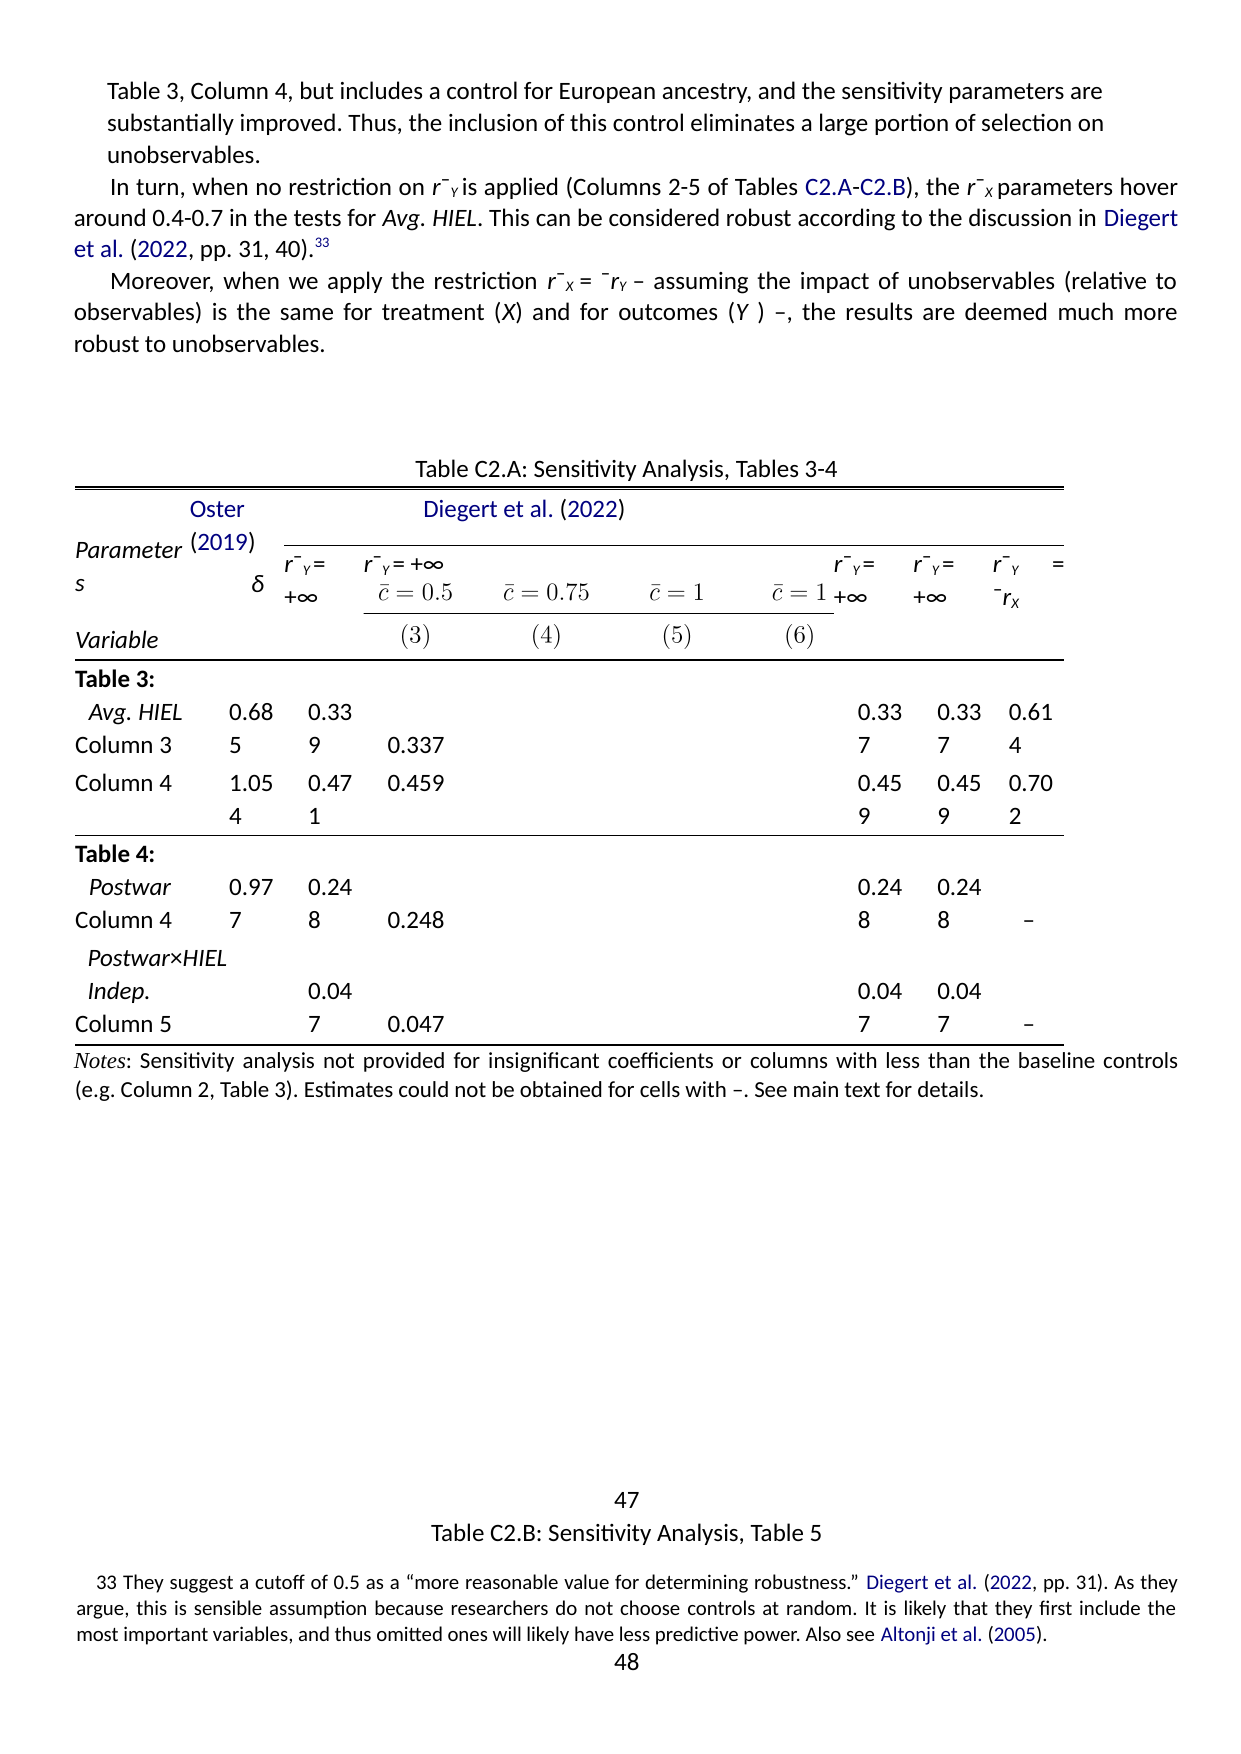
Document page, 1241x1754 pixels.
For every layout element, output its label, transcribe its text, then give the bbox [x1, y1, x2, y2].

text 47 [90, 1484, 1163, 1514]
picture [363, 581, 834, 649]
text Notes: Sensitivity analysis not provided for insignificant coefficients or columns with less than the baseline controls (e.g. Column 2, Table 3). Estimates could not be obtained for cells with –. See main text for details. [73, 1046, 1179, 1103]
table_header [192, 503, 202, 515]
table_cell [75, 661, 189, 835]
text Moreover, when we apply the restriction r¯X = ¯rY – assuming the impact of unobservables (relative to observables) is the same for treatment (X) and for outcomes (Y ) –, the results are deemed much more robust to unobservables. [73, 265, 1178, 358]
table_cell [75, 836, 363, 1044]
text Table C2.B: Sensitivity Analysis, Table 5 [90, 1517, 1163, 1548]
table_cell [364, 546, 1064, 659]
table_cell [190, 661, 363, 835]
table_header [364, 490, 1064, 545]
text Table C2.A: Sensitivity Analysis, Tables 3-4 [90, 453, 1163, 484]
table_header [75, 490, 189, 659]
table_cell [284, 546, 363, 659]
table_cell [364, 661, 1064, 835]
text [107, 75, 1180, 169]
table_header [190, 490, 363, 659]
text In turn, when no restriction on r¯Y is applied (Columns 2-5 of Tables C2.A-C2.B), the r¯X parameters hover around 0.4-0.7 in the tests for Avg. HIEL. This can be considered robust according to the discussion in Diegert et al. (2022, pp. 31, 40). [73, 171, 1178, 264]
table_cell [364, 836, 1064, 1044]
